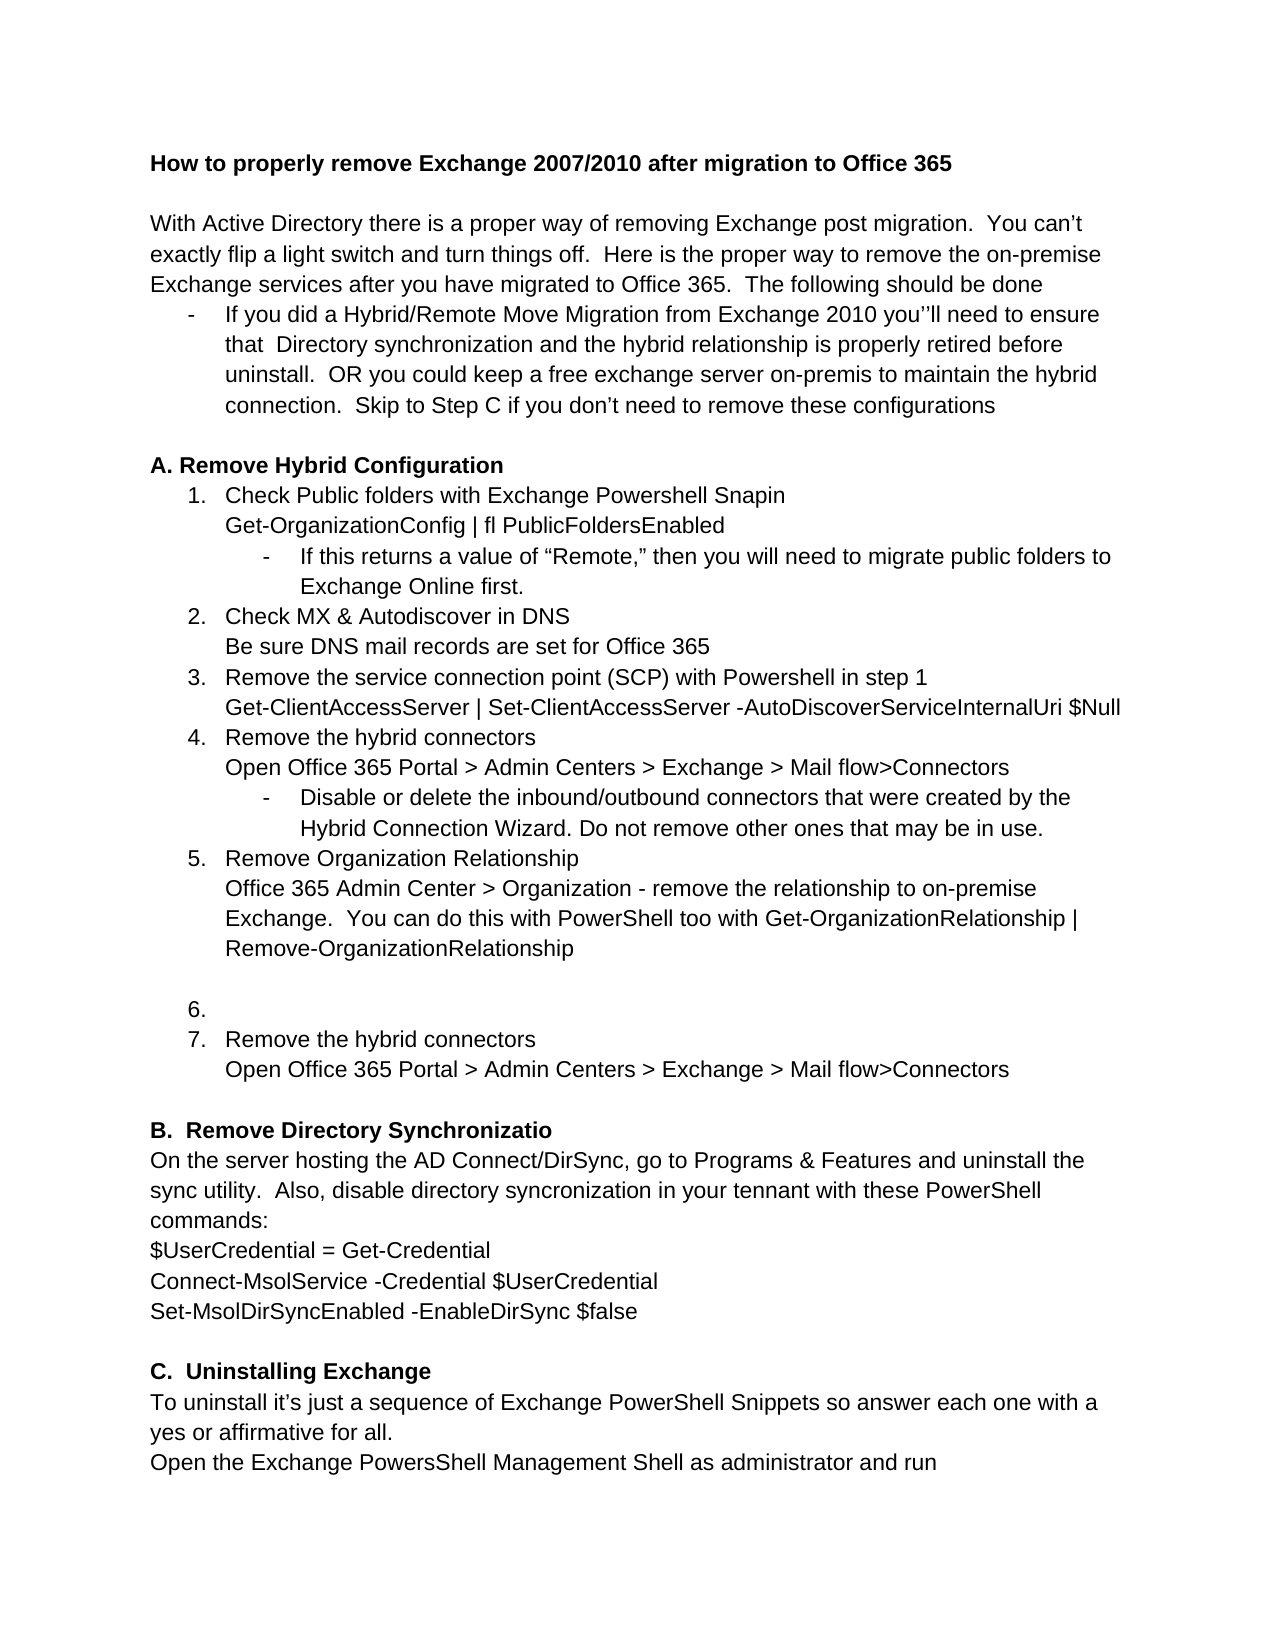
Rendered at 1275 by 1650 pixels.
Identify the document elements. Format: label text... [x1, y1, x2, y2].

list Remove Organization Relationship [187, 845, 1125, 871]
text With Active Directory there is a proper way of removing Exchange post migration. You can’t exactly flip a light switch and turn things off. Here is the proper way to remove the on-premise Exchange services after you have migrated to Office 365. The following should be done [150, 210, 1125, 297]
text $UserCredential = Get-Credential [150, 1237, 1125, 1264]
list Check Public folders with Exchange Powershell Snapin [187, 482, 1125, 509]
text Open the Exchange PowersShell Management Shell as administrator and run [150, 1449, 1125, 1475]
text B. Remove Directory Synchronizatio [150, 1117, 1125, 1143]
text Open Office 365 Portal > Admin Centers > Exchange > Mail flow>Connectors [225, 754, 1125, 781]
text Office 365 Admin Center > Organization - remove the relationship to on-premise Exchange. You can do this with PowerShell too with Get-OrganizationRelationship | Remove-OrganizationRelationship [225, 875, 1125, 962]
text Open Office 365 Portal > Admin Centers > Exchange > Mail flow>Connectors [225, 1056, 1125, 1083]
list If this returns a value of “Remote,” then you will need to migrate public folders to Exchange Online first. [262, 543, 1125, 599]
text How to properly remove Exchange 2007/2010 after migration to Office 365 [150, 150, 1125, 176]
text Get-ClientAccessServer | Set-ClientAccessServer -AutoDiscoverServiceInternalUri $Null [150, 694, 1125, 720]
list Remove the hybrid connectors [187, 724, 1125, 750]
text On the server hosting the AD Connect/DirSync, go to Programs & Features and uninstall the sync utility. Also, disable directory syncronization in your tennant with these PowerShell commands: [150, 1147, 1125, 1234]
list Remove the service connection point (SCP) with Powershell in step 1 [187, 663, 1125, 690]
text Be sure DNS mail records are set for Office 365 [150, 633, 1125, 660]
text To uninstall it’s just a sequence of Exchange PowerShell Snippets so answer each one with a yes or affirmative for all. [150, 1388, 1125, 1445]
text A. Remove Hybrid Configuration [150, 452, 1125, 478]
text Connect-MsolService -Credential $UserCredential [150, 1268, 1125, 1294]
list If you did a Hybrid/Remote Move Migration from Exchange 2010 you’’ll need to ensure that Directory synchronization and the hybrid relationship is properly retired before uninstall. OR you could keep a free exchange server on-premis to maintain the hybrid connection. Skip to Step C if you don’t need to remove these configurations [187, 301, 1125, 418]
list Disable or delete the inbound/outbound connectors that were created by the Hybrid Connection Wizard. Do not remove other ones that may be in use. [262, 784, 1125, 841]
list Remove the hybrid connectors [187, 1026, 1125, 1052]
text Get-OrganizationConfig | fl PublicFoldersEnabled [225, 512, 1125, 539]
text Set-MsolDirSyncEnabled -EnableDirSync $false [150, 1298, 1125, 1324]
list Check MX & Autodiscover in DNS [187, 603, 1125, 629]
text C. Uninstalling Exchange [150, 1358, 1125, 1385]
